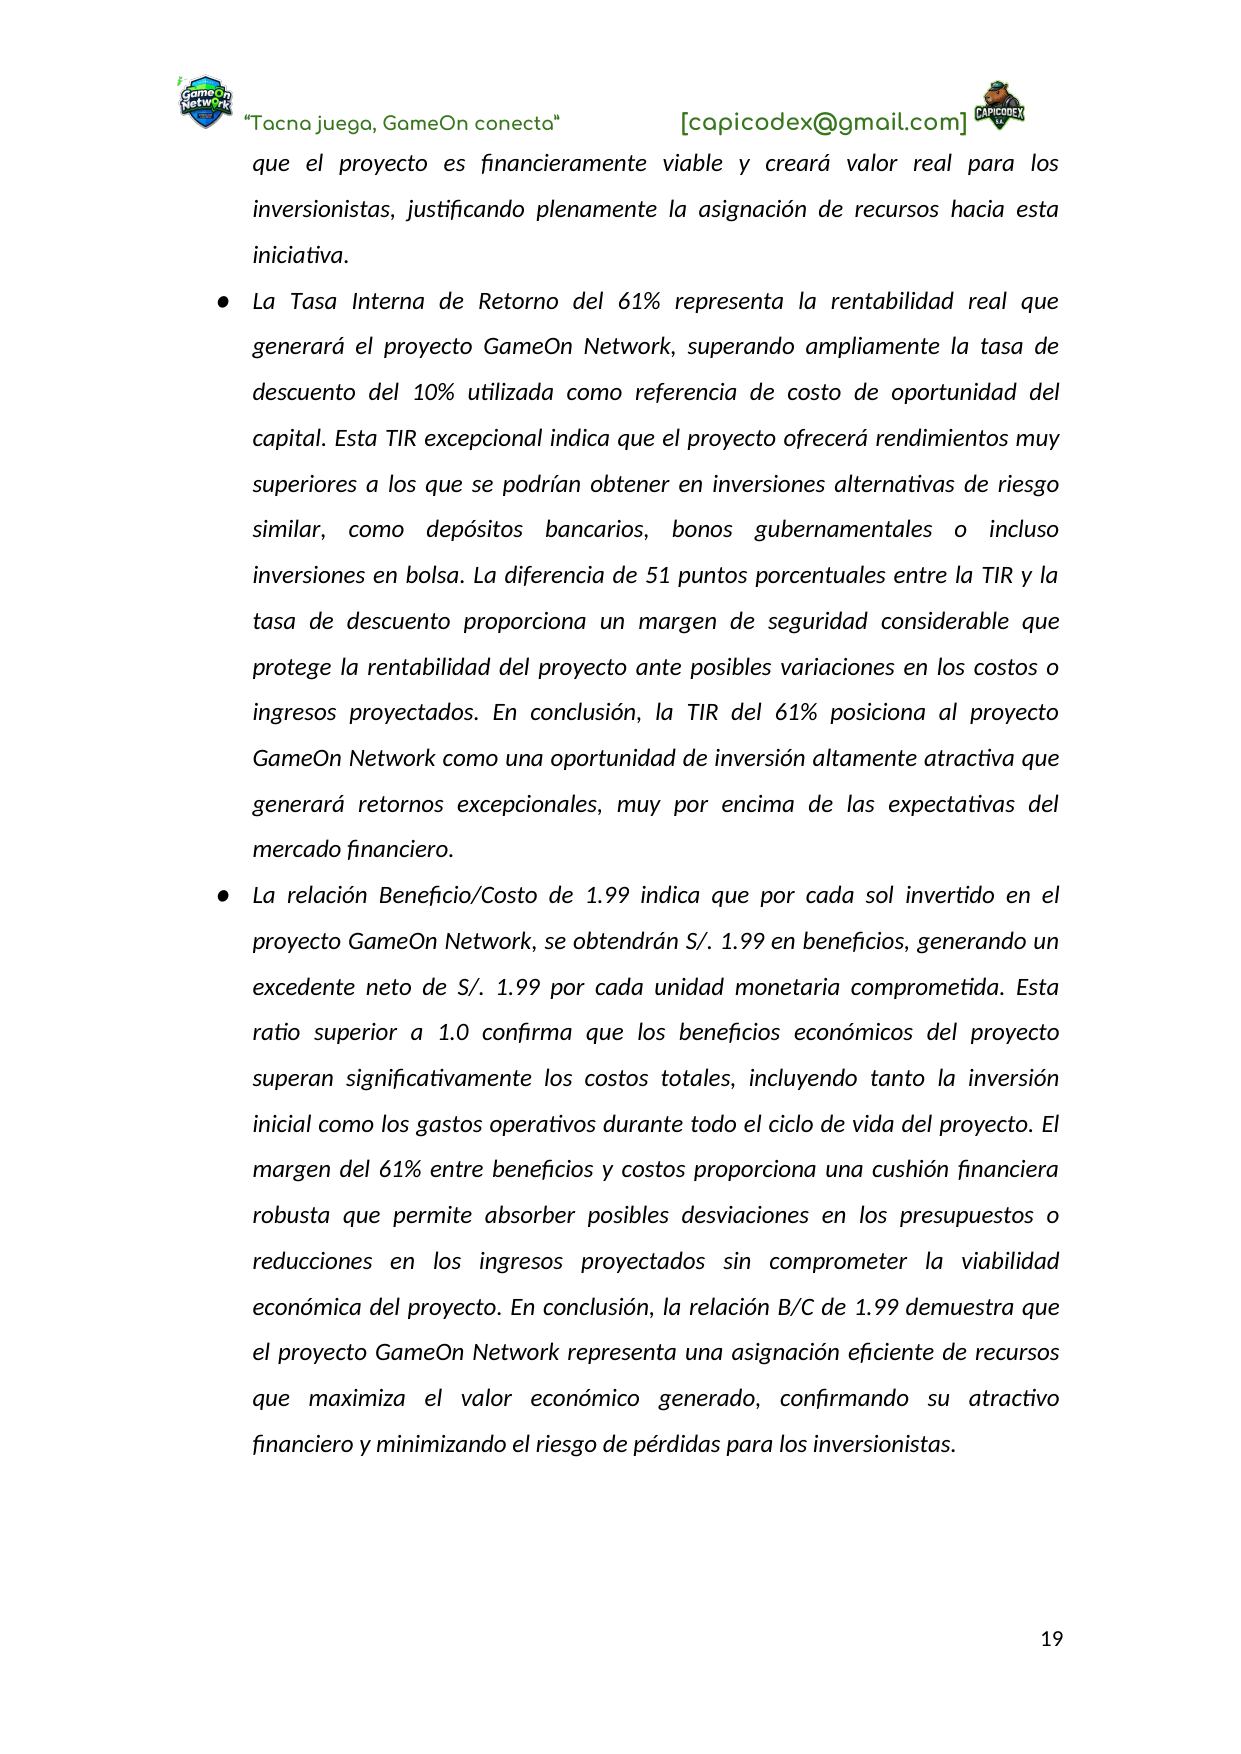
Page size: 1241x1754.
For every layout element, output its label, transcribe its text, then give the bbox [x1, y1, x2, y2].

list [215, 148, 1063, 269]
picture [974, 79, 1026, 131]
list La Tasa Interna de Retorno del 61% representa la rentabilidad real que generará el proyecto GameOn Network, superando ampliamente la tasa de descuento del 10% utilizada como referencia de costo de oportunidad del capital. Esta TIR excepcional indica que el proyecto ofrecerá rendimientos muy superiores a los que se podrían obtener en inversiones alternativas de riesgo similar, como depósitos bancarios, bonos gubernamentales o incluso inversiones en bolsa. La diferencia de 51 puntos porcentuales entre la TIR y la tasa de descuento proporciona un margen de seguridad considerable que protege la rentabilidad del proyecto ante posibles variaciones en los costos o ingresos proyectados. En conclusión, la TIR del 61% posiciona al proyecto GameOn Network como una oportunidad de inversión altamente atractiva que generará retornos excepcionales, muy por encima de las expectativas del mercado financiero. [215, 285, 1063, 864]
list La relación Beneficio/Costo de 1.99 indica que por cada sol invertido en el proyecto GameOn Network, se obtendrán S/. 1.99 en beneficios, generando un excedente neto de S/. 1.99 por cada unidad monetaria comprometida. Esta ratio superior a 1.0 confirma que los beneficios económicos del proyecto superan significativamente los costos totales, incluyendo tanto la inversión inicial como los gastos operativos durante todo el ciclo de vida del proyecto. El margen del 61% entre beneficios y costos proporciona una cushión financiera robusta que permite absorber posibles desviaciones en los presupuestos o reducciones en los ingresos proyectados sin comprometer la viabilidad económica del proyecto. En conclusión, la relación B/C de 1.99 demuestra que el proyecto GameOn Network representa una asignación eficiente de recursos que maximiza el valor económico generado, confirmando su atractivo financiero y minimizando el riesgo de pérdidas para los inversionistas. [215, 879, 1063, 1458]
picture [177, 73, 234, 131]
